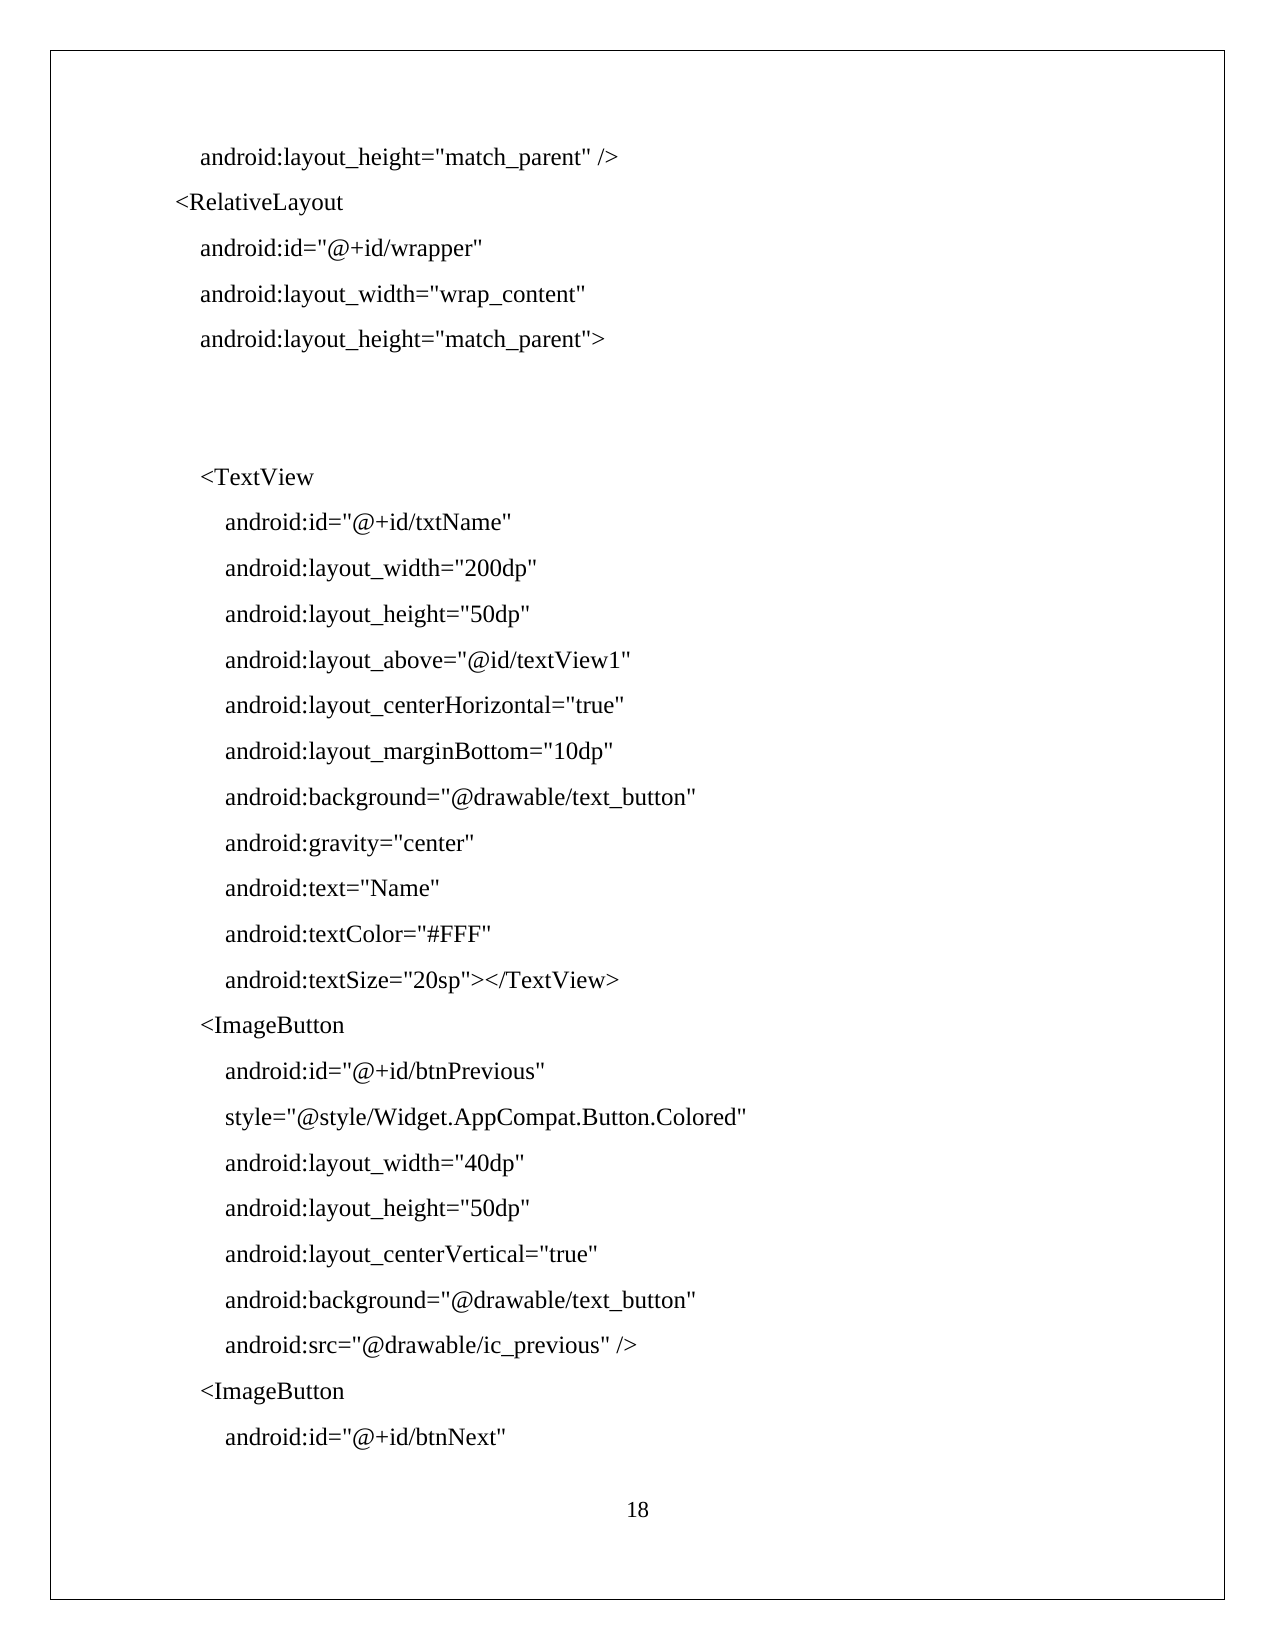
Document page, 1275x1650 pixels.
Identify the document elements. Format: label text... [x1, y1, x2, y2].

text style="@style/Widget.AppCompat.Button.Colored" [150, 1102, 1138, 1131]
text <ImageButton [150, 1376, 1138, 1405]
text <ImageButton [150, 1011, 1138, 1039]
text android:layout_height="50dp" [150, 1193, 1138, 1222]
text android:layout_centerVertical="true" [150, 1239, 1138, 1268]
text android:src="@drawable/ic_previous" /> [150, 1331, 1138, 1359]
text android:layout_width="200dp" [150, 553, 1138, 582]
text android:layout_marginBottom="10dp" [150, 736, 1138, 765]
text android:layout_above="@id/textView1" [150, 645, 1138, 673]
text android:textSize="20sp"></TextView> [150, 965, 1138, 993]
text android:background="@drawable/text_button" [150, 1285, 1138, 1314]
text android:id="@+id/wrapper" [150, 233, 1138, 262]
text android:background="@drawable/text_button" [150, 782, 1138, 811]
text <TextView [150, 462, 1138, 491]
text android:layout_width="wrap_content" [150, 279, 1138, 308]
text android:id="@+id/txtName" [150, 507, 1138, 536]
text android:id="@+id/btnNext" [150, 1422, 1138, 1451]
text android:layout_height="match_parent" /> [150, 142, 1138, 170]
text android:layout_width="40dp" [150, 1148, 1138, 1176]
text android:text="Name" [150, 873, 1138, 902]
text android:layout_height="match_parent"> [150, 324, 1138, 353]
text android:layout_height="50dp" [150, 599, 1138, 628]
text android:layout_centerHorizontal="true" [150, 690, 1138, 719]
text android:gravity="center" [150, 828, 1138, 856]
text <RelativeLayout [150, 187, 1138, 216]
text android:textColor="#FFF" [150, 919, 1138, 948]
text android:id="@+id/btnPrevious" [150, 1056, 1138, 1085]
